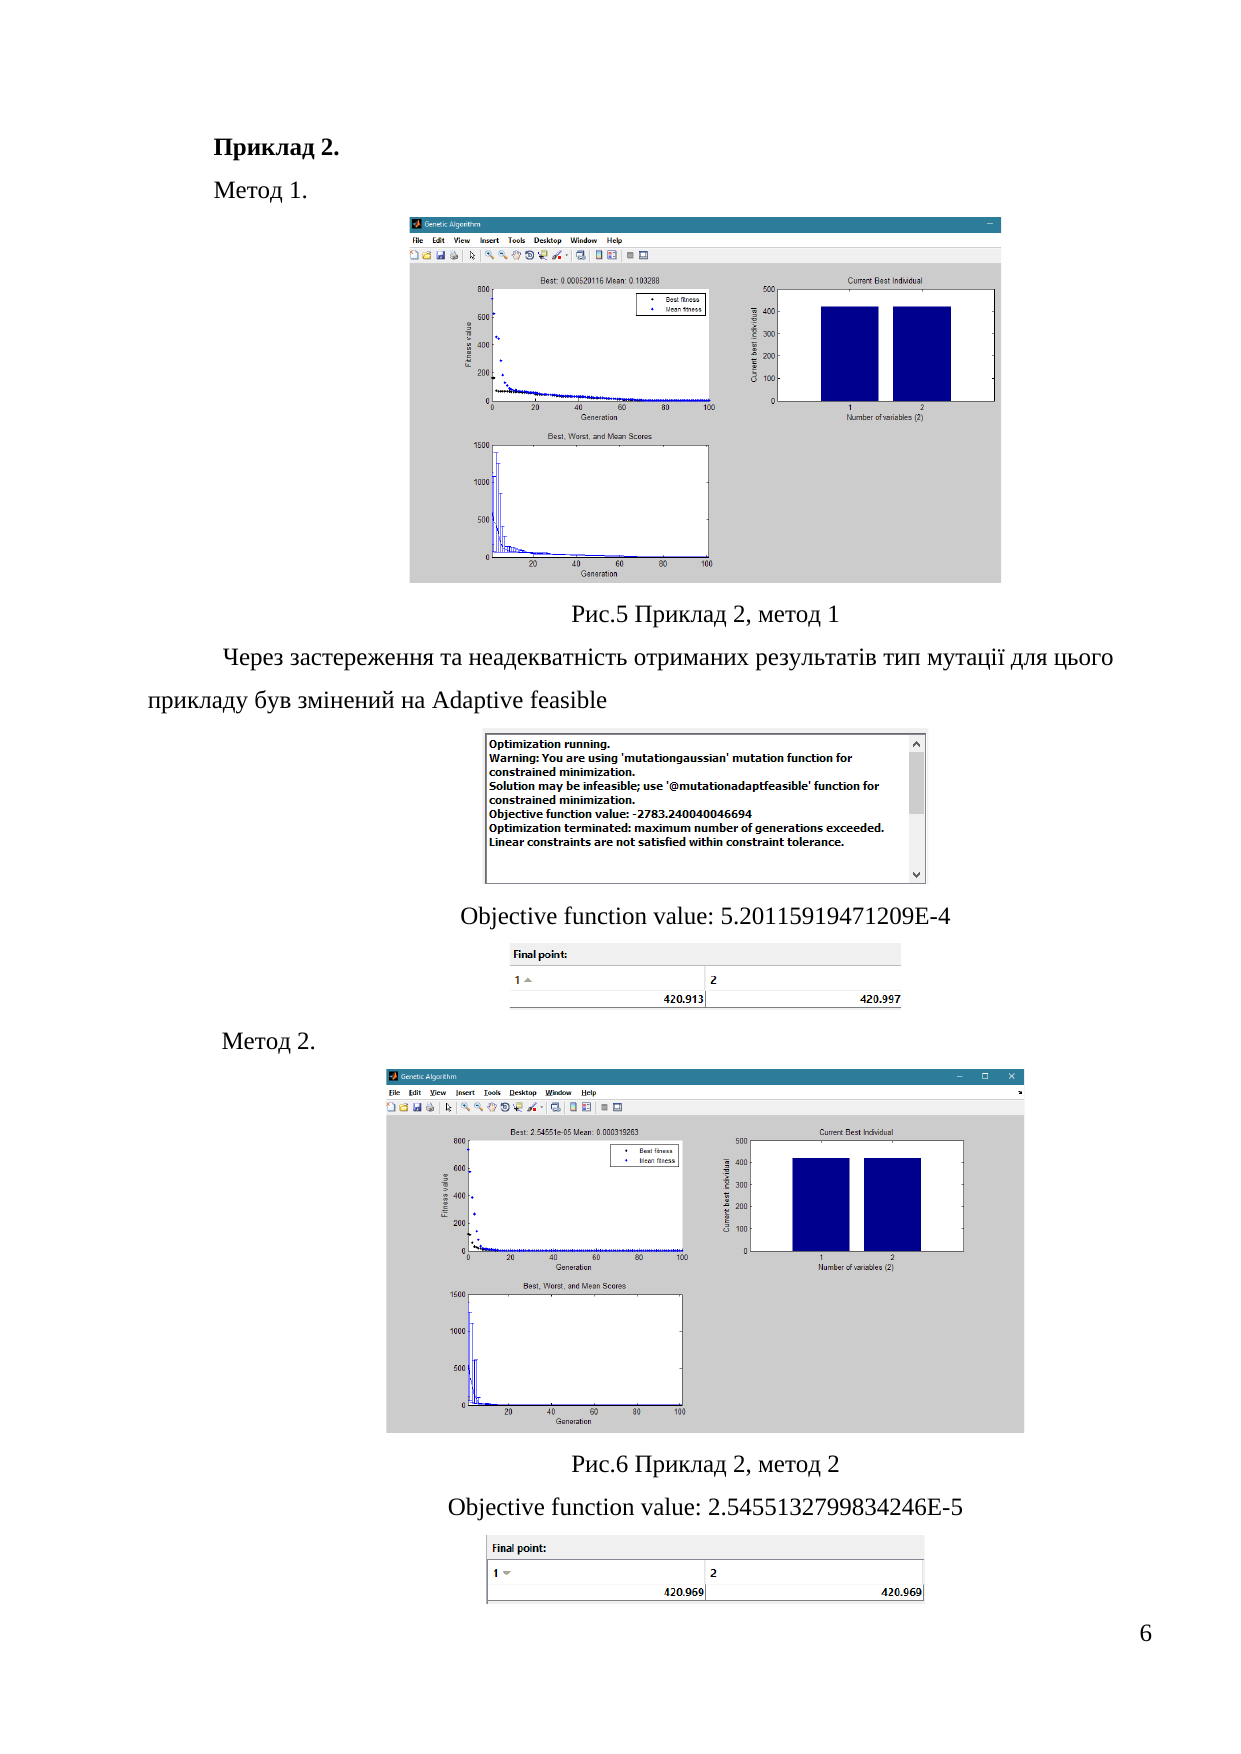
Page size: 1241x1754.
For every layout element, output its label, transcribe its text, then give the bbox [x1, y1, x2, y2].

text Через застереження та неадекватність отриманих результатів тип мутації для цього прикладу був змінений на Adaptive feasible [148, 642, 1152, 714]
picture [409, 217, 1002, 583]
text Рис.6 Приклад 2, метод 2 [259, 1449, 1152, 1478]
text Objective function value: 5.20115919471209E-4 [259, 901, 1152, 929]
picture [486, 1535, 925, 1604]
text Метод 1. [148, 175, 1152, 203]
text Objective function value: 2.5455132799834246E-5 [259, 1492, 1152, 1521]
picture [509, 943, 902, 1010]
text Приклад 2. [148, 132, 1152, 160]
text Рис.5 Приклад 2, метод 1 [259, 599, 1152, 628]
text Метод 2. [148, 1026, 1152, 1055]
picture [482, 728, 929, 884]
picture [386, 1069, 1025, 1433]
